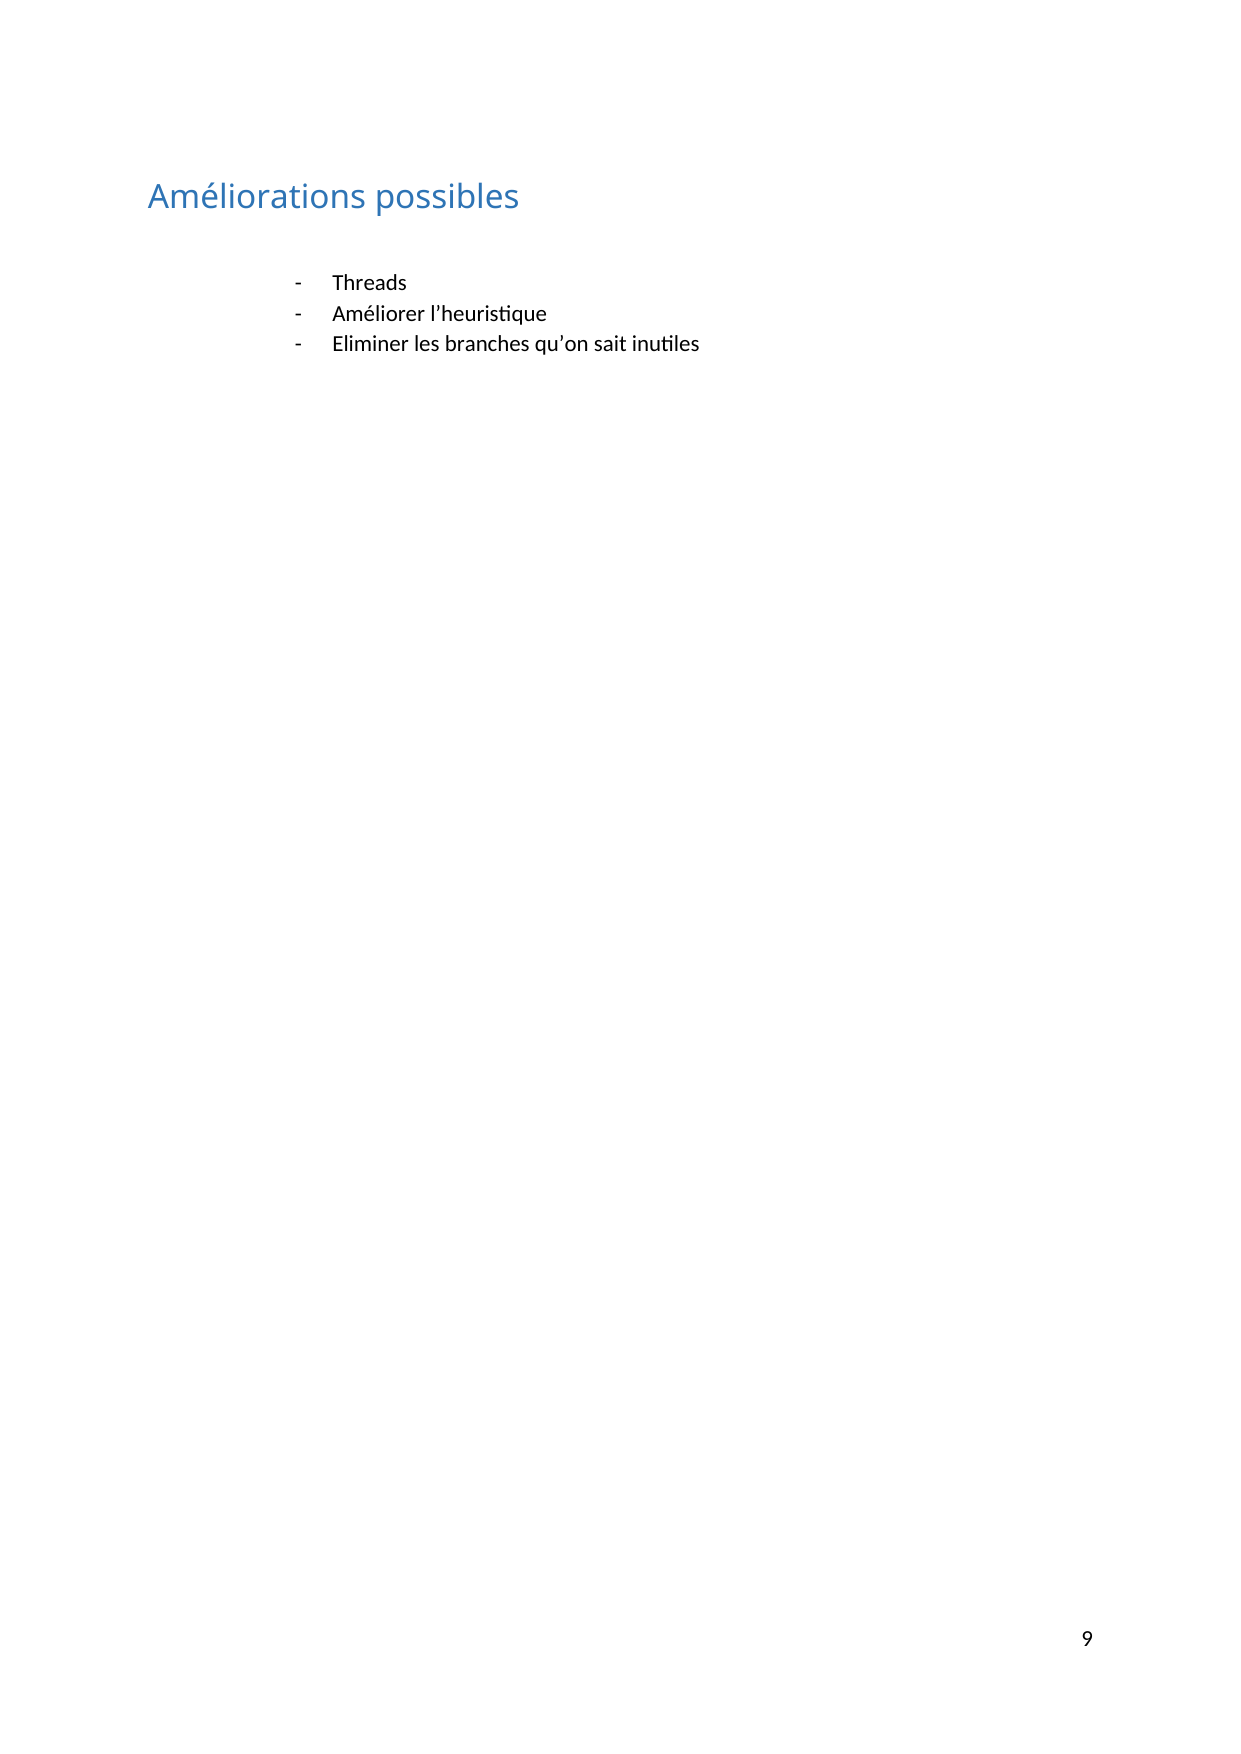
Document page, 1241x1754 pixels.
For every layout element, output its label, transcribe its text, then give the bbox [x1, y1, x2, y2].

list Eliminer les branches qu’on sait inutiles [294, 329, 1093, 357]
list Améliorer l’heuristique [294, 299, 1093, 327]
list Threads [294, 268, 1093, 296]
subtitle Améliorations possibles [148, 173, 1093, 218]
